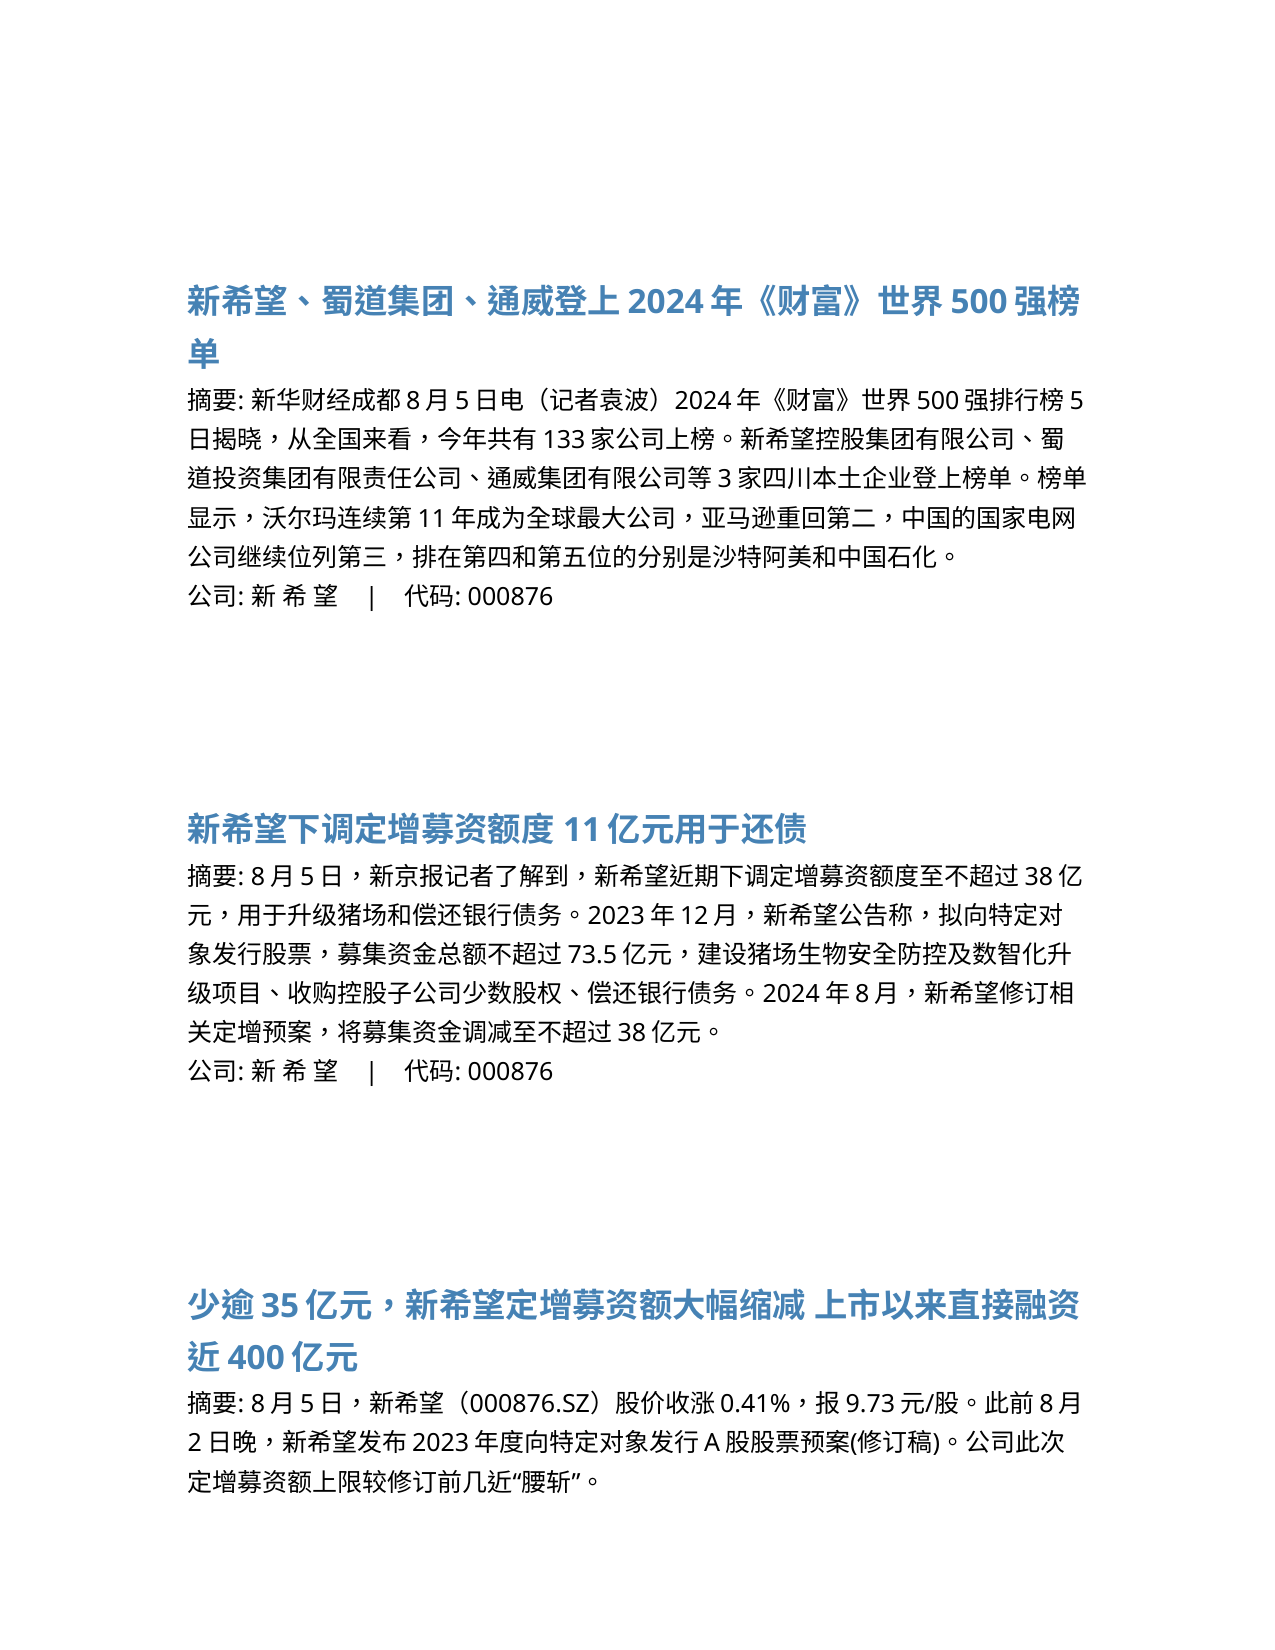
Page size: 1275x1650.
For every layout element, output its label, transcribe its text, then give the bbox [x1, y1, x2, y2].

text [187, 1386, 1087, 1498]
subtitle 少逾35亿元，新希望定增募资额大幅缩减 上市以来直接融资近400亿元 [187, 1282, 1087, 1379]
text 摘要: 8月5日，新京报记者了解到，新希望近期下调定增募资额度至不超过38亿元，用于升级猪场和偿还银行债务。2023年12月，新希望公告称，拟向特定对象发行股票，募集资金总额不超过73.5亿元，建设猪场生物安全防控及数智化升级项目、收购控股子公司少数股权、偿还银行债务。2024年8月，新希望修订相关定增预案，将募集资金调减至不超过38亿元。 公司: 新 希 望 | 代码: 000876 [187, 858, 1087, 1127]
subtitle 新希望下调定增募资额度 11亿元用于还债 [187, 806, 1087, 851]
text 摘要: 新华财经成都8月5日电（记者袁波）2024年《财富》世界500强排行榜5日揭晓，从全国来看，今年共有133家公司上榜。新希望控股集团有限公司、蜀道投资集团有限责任公司、通威集团有限公司等3家四川本土企业登上榜单。榜单显示，沃尔玛连续第11年成为全球最大公司，亚马逊重回第二，中国的国家电网公司继续位列第三，排在第四和第五位的分别是沙特阿美和中国石化。 公司: 新 希 望 | 代码: 000876 [187, 383, 1087, 652]
subtitle 新希望、蜀道集团、通威登上2024年《财富》世界500强榜单 [187, 278, 1087, 376]
